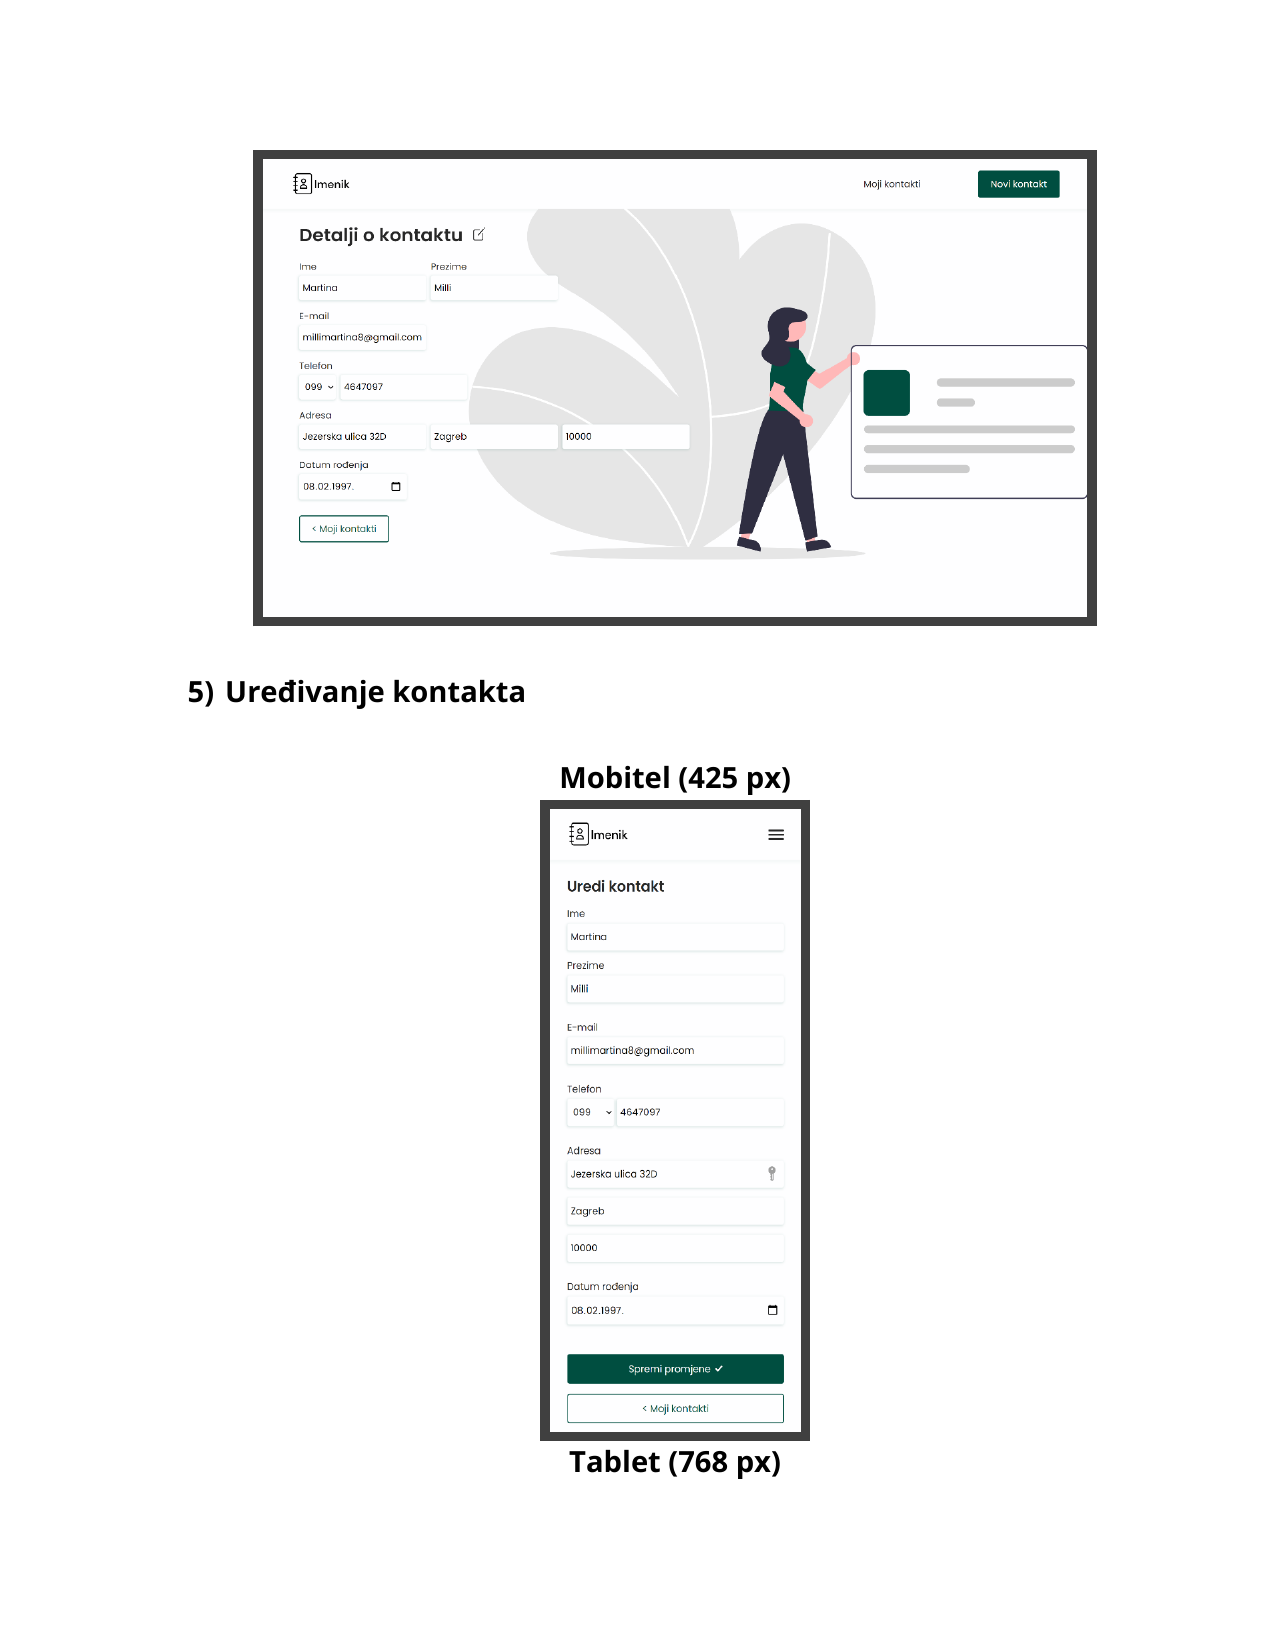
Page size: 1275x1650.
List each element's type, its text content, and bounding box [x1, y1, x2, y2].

list Mobitel (425 px) [225, 757, 1125, 797]
picture [550, 809, 801, 1432]
picture [263, 159, 1087, 617]
list Tablet (768 px) [225, 1441, 1125, 1481]
list Uređivanje kontakta [187, 671, 1125, 711]
